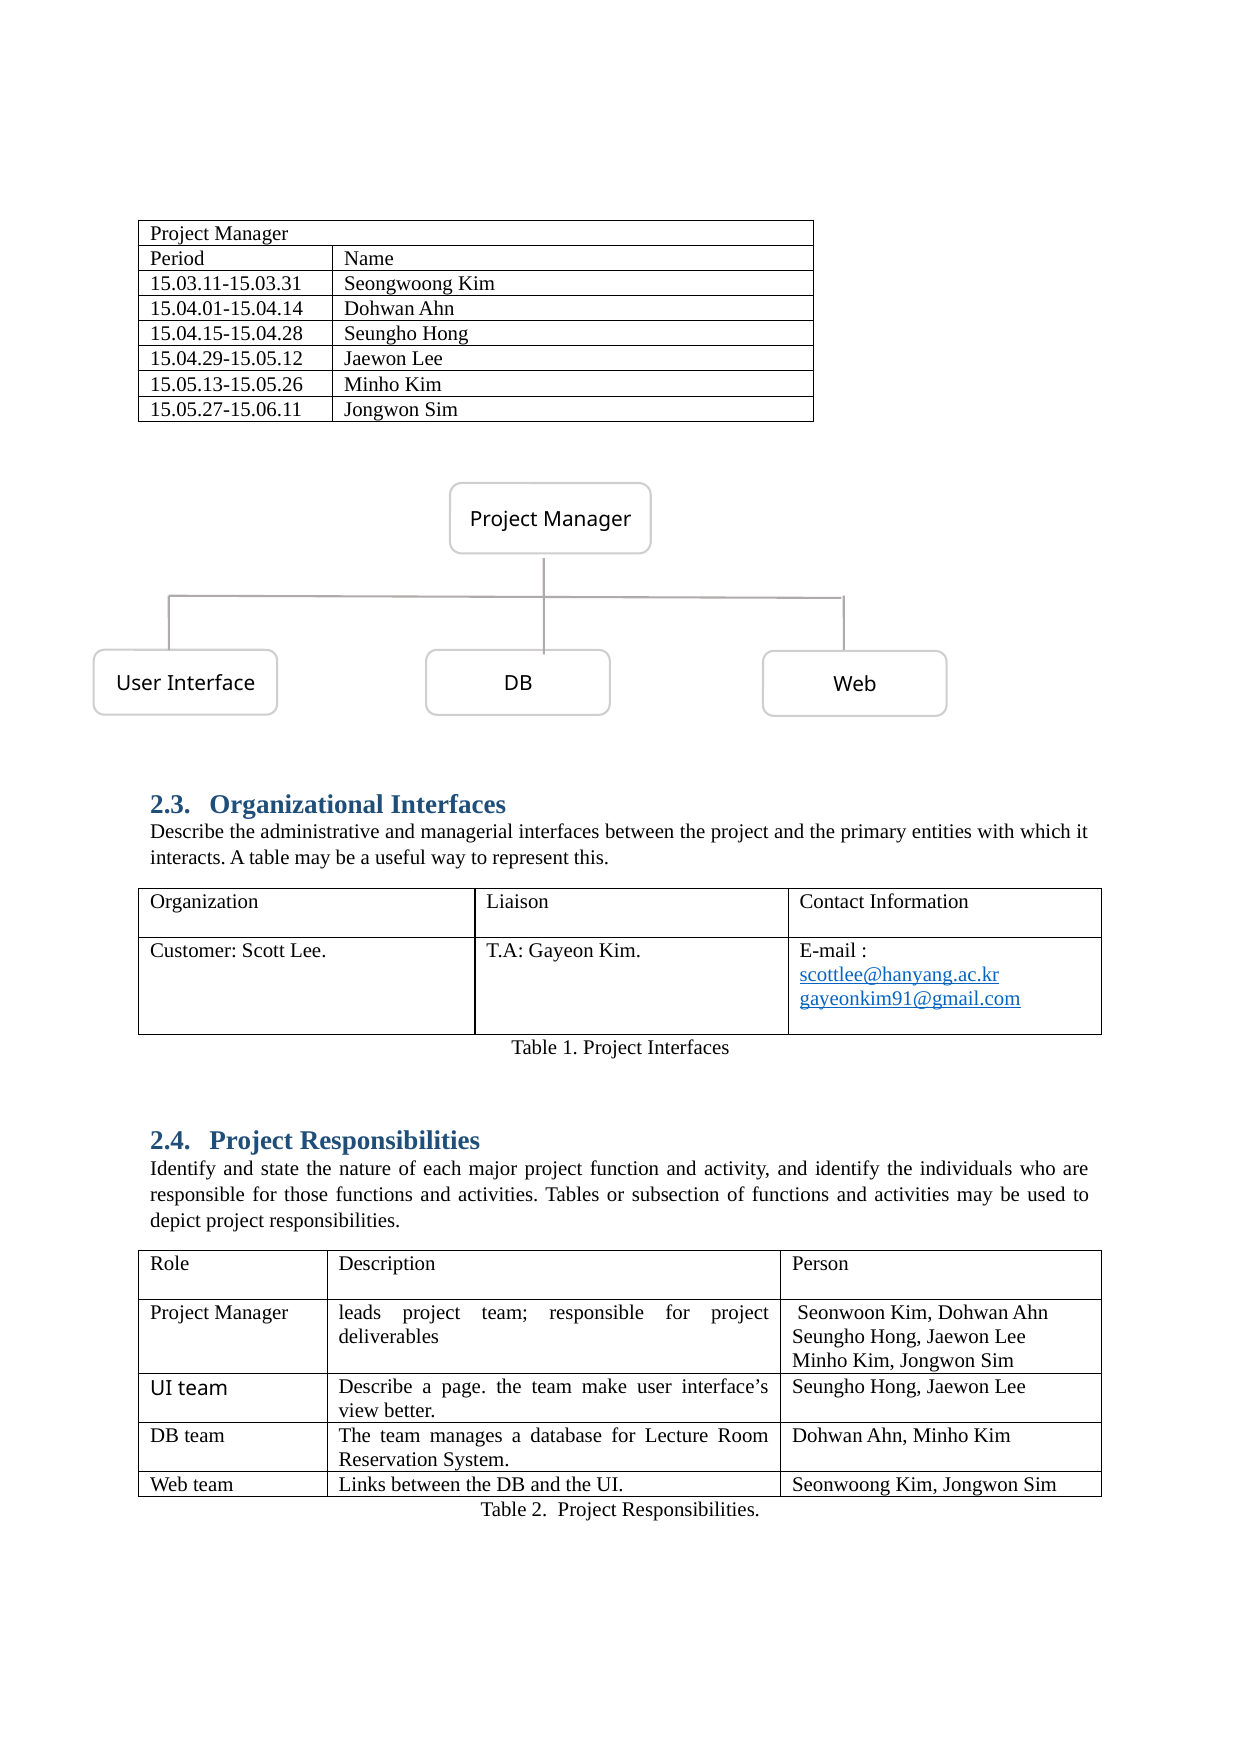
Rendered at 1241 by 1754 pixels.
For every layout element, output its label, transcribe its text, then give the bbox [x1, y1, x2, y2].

table_cell Describe a page. the team make user interface’s view better. [328, 1374, 780, 1422]
table_cell 15.03.11-15.03.31 [139, 271, 332, 295]
table_cell Seonwoon Kim, Dohwan Ahn Seungho Hong, Jaewon Lee Minho Kim, Jongwon Sim [781, 1300, 1101, 1372]
table_cell The team manages a database for Lecture Room Reservation System. [328, 1423, 780, 1471]
table_cell DB team [139, 1423, 327, 1471]
table_cell Seungho Hong [333, 321, 813, 345]
table_header Organization [139, 889, 474, 937]
text Identify and state the nature of each major project function and activity, and identify the individuals who are responsible for those functions and activities. Tables or subsection of functions and activities may be used to depict project responsibilities. [150, 1156, 1090, 1232]
table_cell 15.04.15-15.04.28 [139, 321, 332, 345]
table_header Person [781, 1251, 1101, 1299]
table_cell Seonwoong Kim, Jongwon Sim [781, 1472, 1101, 1496]
table_cell Name [333, 246, 813, 270]
table_cell T.A: Gayeon Kim. [476, 938, 788, 1034]
table_cell Customer: Scott Lee. [139, 938, 474, 1034]
table_cell Period [139, 246, 332, 270]
table_cell Seungho Hong, Jaewon Lee [781, 1374, 1101, 1422]
text Describe the administrative and managerial interfaces between the project and the primary entities with which it interacts. A table may be a useful way to represent this. [150, 819, 1090, 869]
table_cell 15.04.29-15.05.12 [139, 346, 332, 370]
table_cell 15.05.27-15.06.11 [139, 397, 332, 421]
table_header Description [328, 1251, 780, 1299]
table_cell Web team [139, 1472, 327, 1496]
table_cell leads project team; responsible for project deliverables [328, 1300, 780, 1372]
table_cell Dohwan Ahn, Minho Kim [781, 1423, 1101, 1471]
table_header Project Manager [139, 221, 813, 245]
table_header Role [139, 1251, 327, 1299]
table_cell UI team [139, 1374, 327, 1422]
table_header Liaison [476, 889, 788, 937]
subtitle Project Responsibilities [150, 1124, 1090, 1156]
table_cell E-mail : scottlee@hanyang.ac.kr gayeonkim91@gmail.com [789, 938, 1101, 1034]
table_cell Seongwoong Kim [333, 271, 813, 295]
table_cell 15.04.01-15.04.14 [139, 296, 332, 320]
table_cell Dohwan Ahn [333, 296, 813, 320]
subtitle Organizational Interfaces [150, 788, 1090, 819]
table_cell Jongwon Sim [333, 397, 813, 421]
table_cell Jaewon Lee [333, 346, 813, 370]
table_cell Project Manager [139, 1300, 327, 1372]
text Table 2. Project Responsibilities. [150, 1497, 1090, 1521]
table_cell Minho Kim [333, 371, 813, 396]
table_header Contact Information [789, 889, 1101, 937]
text Table 1. Project Interfaces [150, 1035, 1090, 1059]
table_cell 15.05.13-15.05.26 [139, 371, 332, 396]
table_cell Links between the DB and the UI. [328, 1472, 780, 1496]
